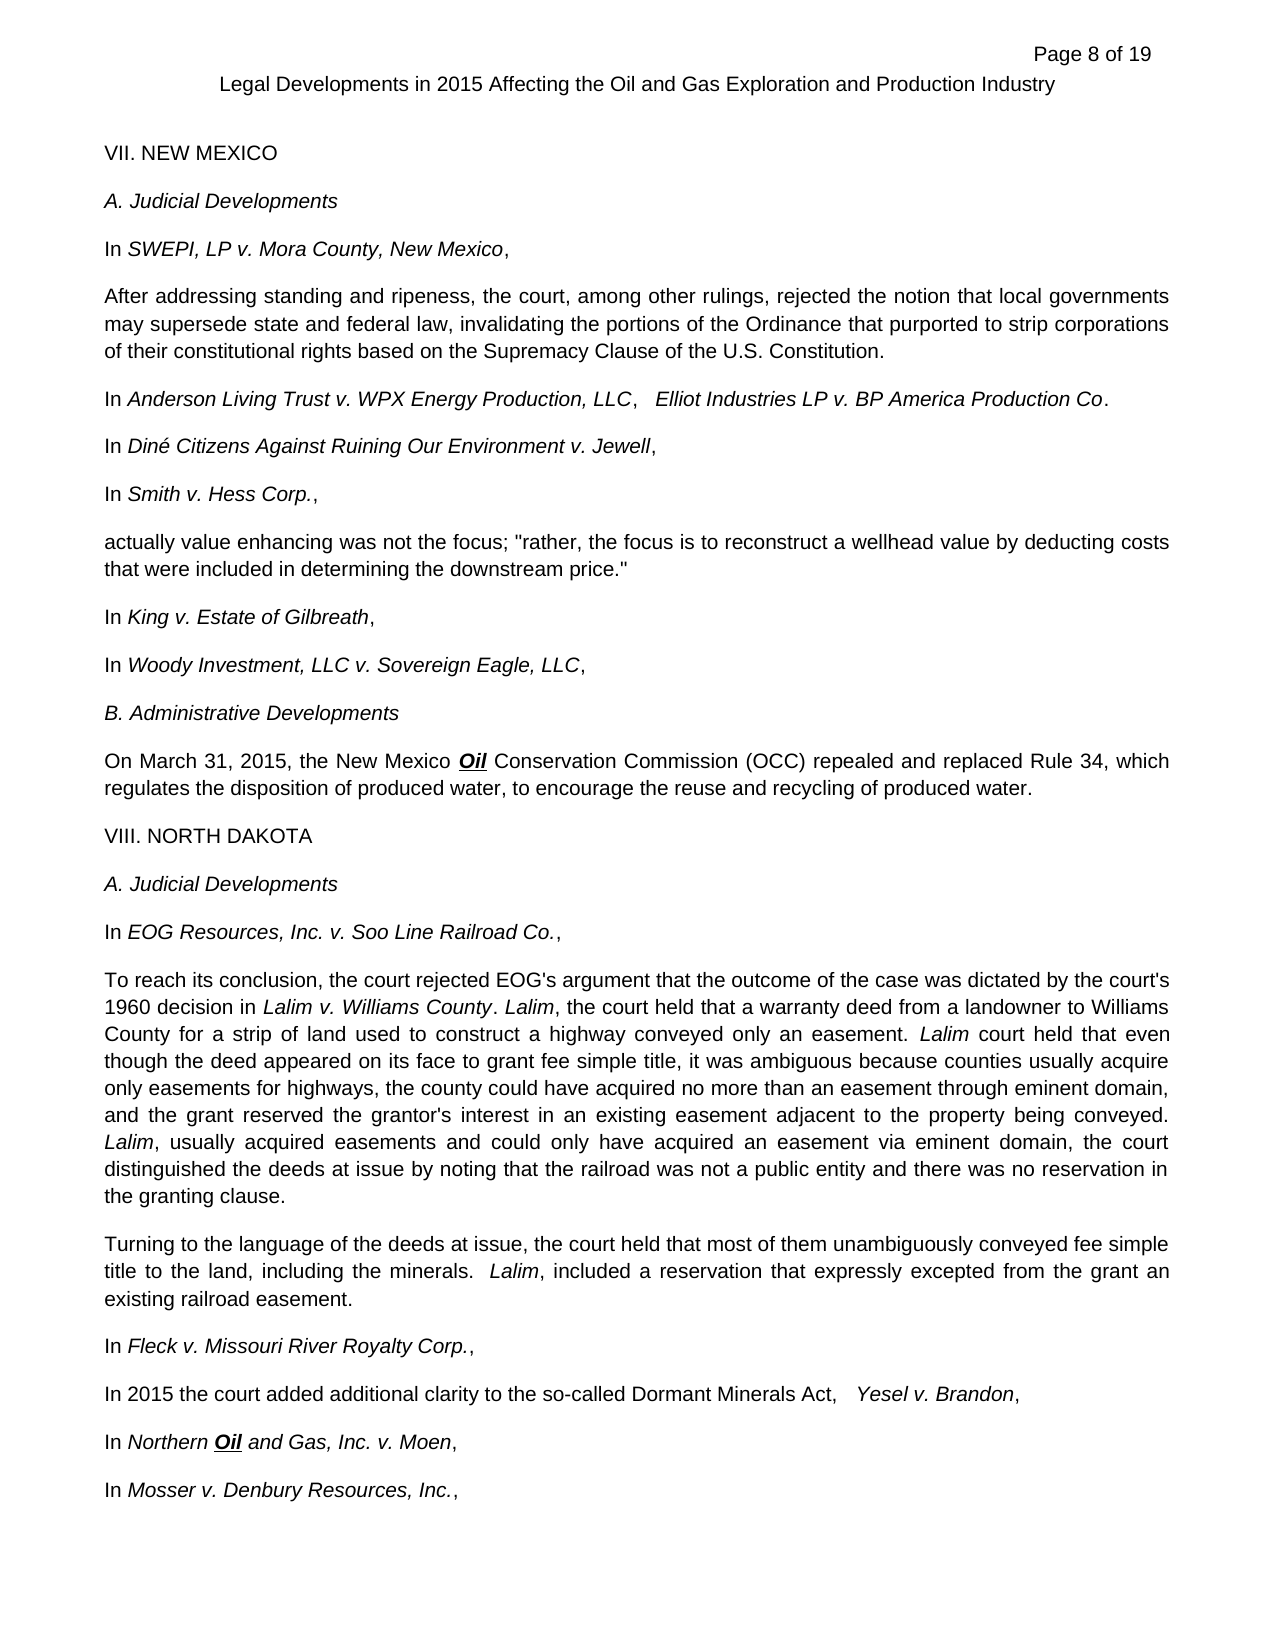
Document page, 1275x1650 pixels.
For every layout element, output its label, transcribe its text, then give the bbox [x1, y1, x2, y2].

text In Fleck v. Missouri River Royalty Corp., [104, 1331, 1171, 1358]
text A. Judicial Developments [104, 185, 1171, 212]
text VII. NEW MEXICO [104, 137, 1171, 164]
text In Northern Oil and Gas, Inc. v. Moen, [104, 1427, 1171, 1454]
text After addressing standing and ripeness, the court, among other rulings, rejected the notion that local governments may supersede state and federal law, invalidating the portions of the Ordinance that purported to strip corporations of their constitutional rights based on the Supremacy Clause of the U.S. Constitution. [104, 281, 1171, 362]
text actually value enhancing was not the focus; "rather, the focus is to reconstruct a wellhead value by deducting costs that were included in determining the downstream price." [104, 527, 1171, 581]
text To reach its conclusion, the court rejected EOG's argument that the outcome of the case was dictated by the court's 1960 decision in Lalim v. Williams County. Lalim, the court held that a warranty deed from a landowner to Williams County for a strip of land used to construct a highway conveyed only an easement. Lalim court held that even though the deed appeared on its face to grant fee simple title, it was ambiguous because counties usually acquire only easements for highways, the county could have acquired no more than an easement through eminent domain, and the grant reserved the grantor's interest in an existing easement adjacent to the property being conveyed. Lalim, usually acquired easements and could only have acquired an easement via eminent domain, the court distinguished the deeds at issue by noting that the railroad was not a public entity and there was no reservation in the granting clause. [104, 964, 1171, 1208]
text In Smith v. Hess Corp., [104, 479, 1171, 506]
text In Mosser v. Denbury Resources, Inc., [104, 1475, 1171, 1502]
text In Anderson Living Trust v. WPX Energy Production, LLC, Elliot Industries LP v. BP America Production Co. [104, 383, 1171, 410]
text In Woody Investment, LLC v. Sovereign Eagle, LLC, [104, 650, 1171, 677]
text In SWEPI, LP v. Mora County, New Mexico, [104, 233, 1171, 260]
text On March 31, 2015, the New Mexico Oil Conservation Commission (OCC) repealed and replaced Rule 34, which regulates the disposition of produced water, to encourage the reuse and recycling of produced water. [104, 746, 1171, 800]
text B. Administrative Developments [104, 698, 1171, 725]
text In 2015 the court added additional clarity to the so-called Dormant Minerals Act, Yesel v. Brandon, [104, 1379, 1171, 1406]
text VIII. NORTH DAKOTA [104, 821, 1171, 848]
text In Diné Citizens Against Ruining Our Environment v. Jewell, [104, 431, 1171, 458]
text A. Judicial Developments [104, 869, 1171, 896]
text Turning to the language of the deeds at issue, the court held that most of them unambiguously conveyed fee simple title to the land, including the minerals. Lalim, included a reservation that expressly excepted from the grant an existing railroad easement. [104, 1229, 1171, 1310]
text In King v. Estate of Gilbreath, [104, 602, 1171, 629]
text In EOG Resources, Inc. v. Soo Line Railroad Co., [104, 917, 1171, 944]
